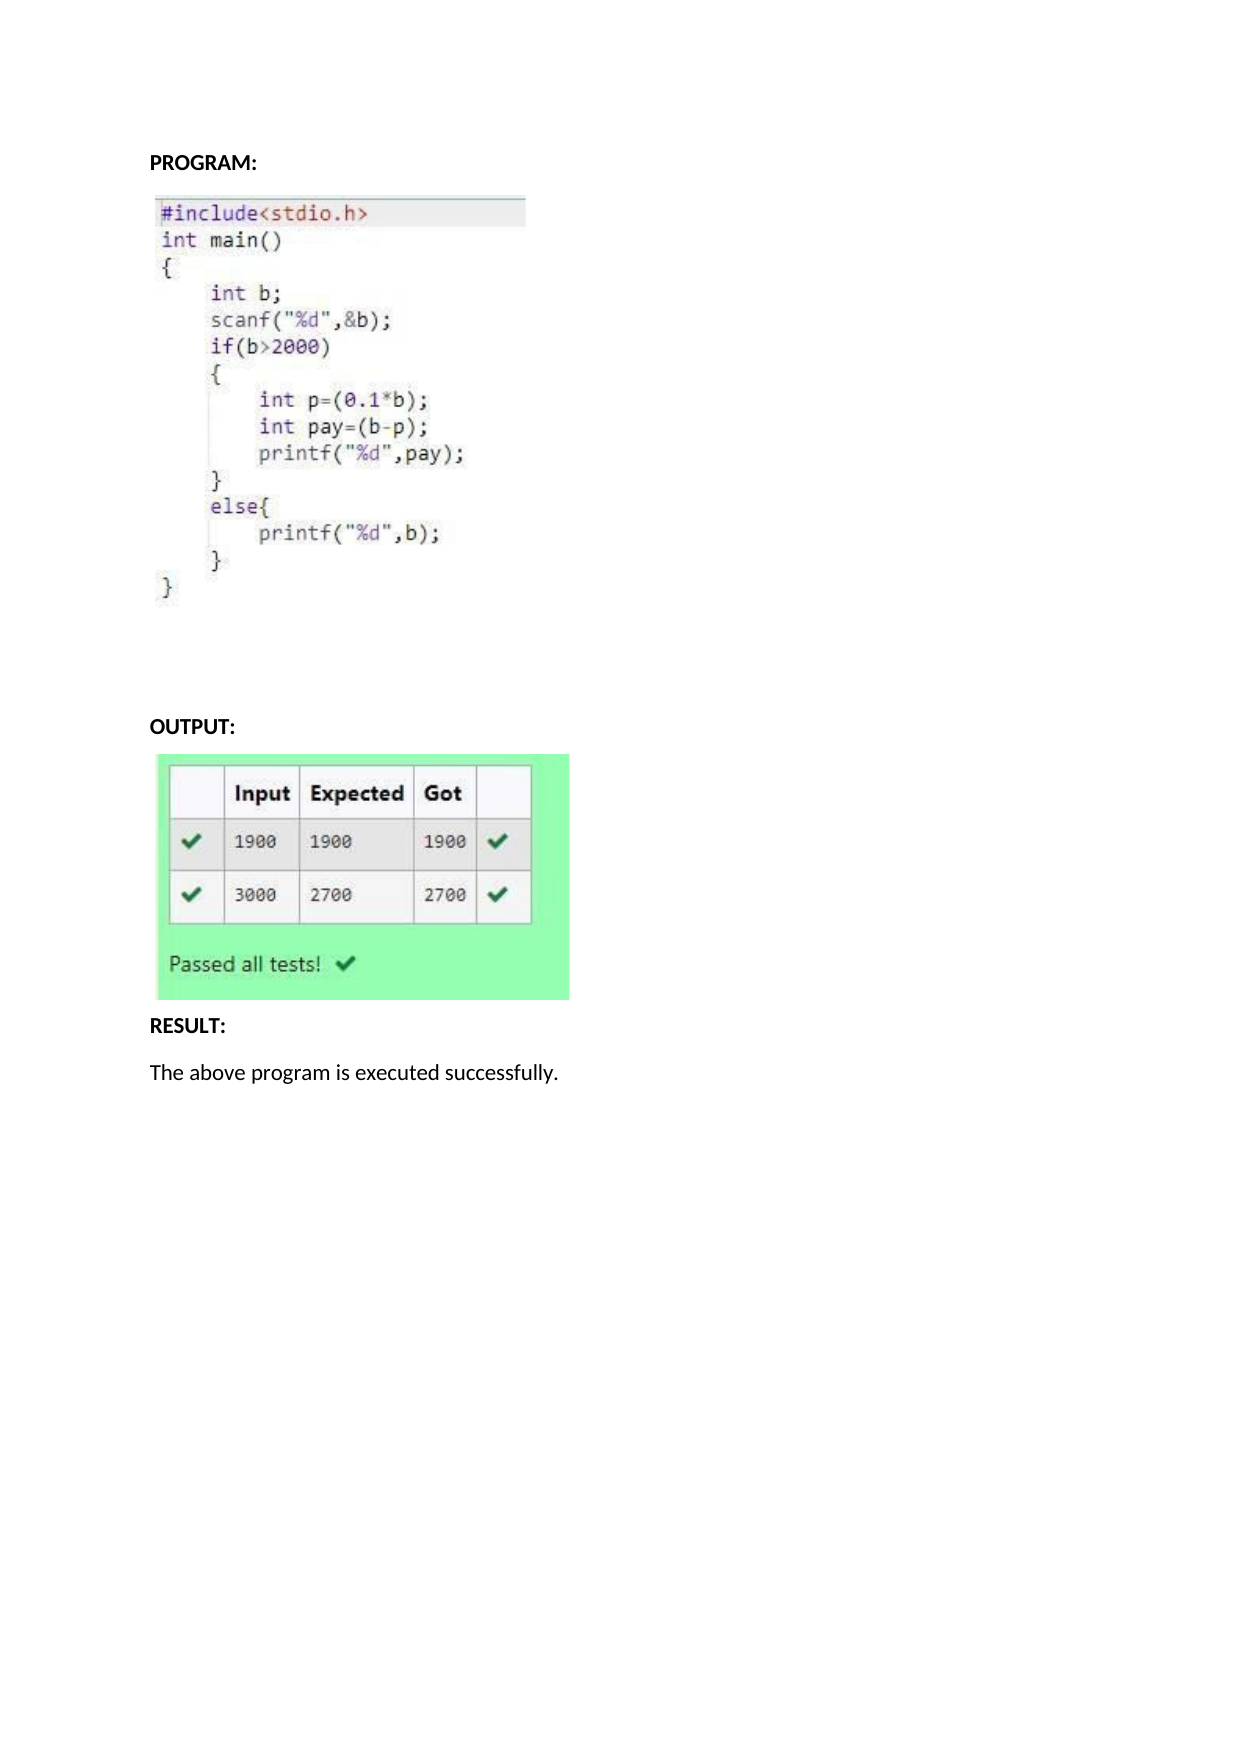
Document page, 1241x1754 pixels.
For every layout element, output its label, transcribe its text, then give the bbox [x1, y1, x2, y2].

text RESULT: [149, 1012, 1065, 1039]
text The above program is executed successfully. [149, 1058, 1065, 1086]
picture [155, 195, 526, 653]
subtitle PROGRAM: [149, 148, 1065, 176]
picture [155, 754, 570, 1000]
text OUTPUT: [149, 712, 1065, 740]
